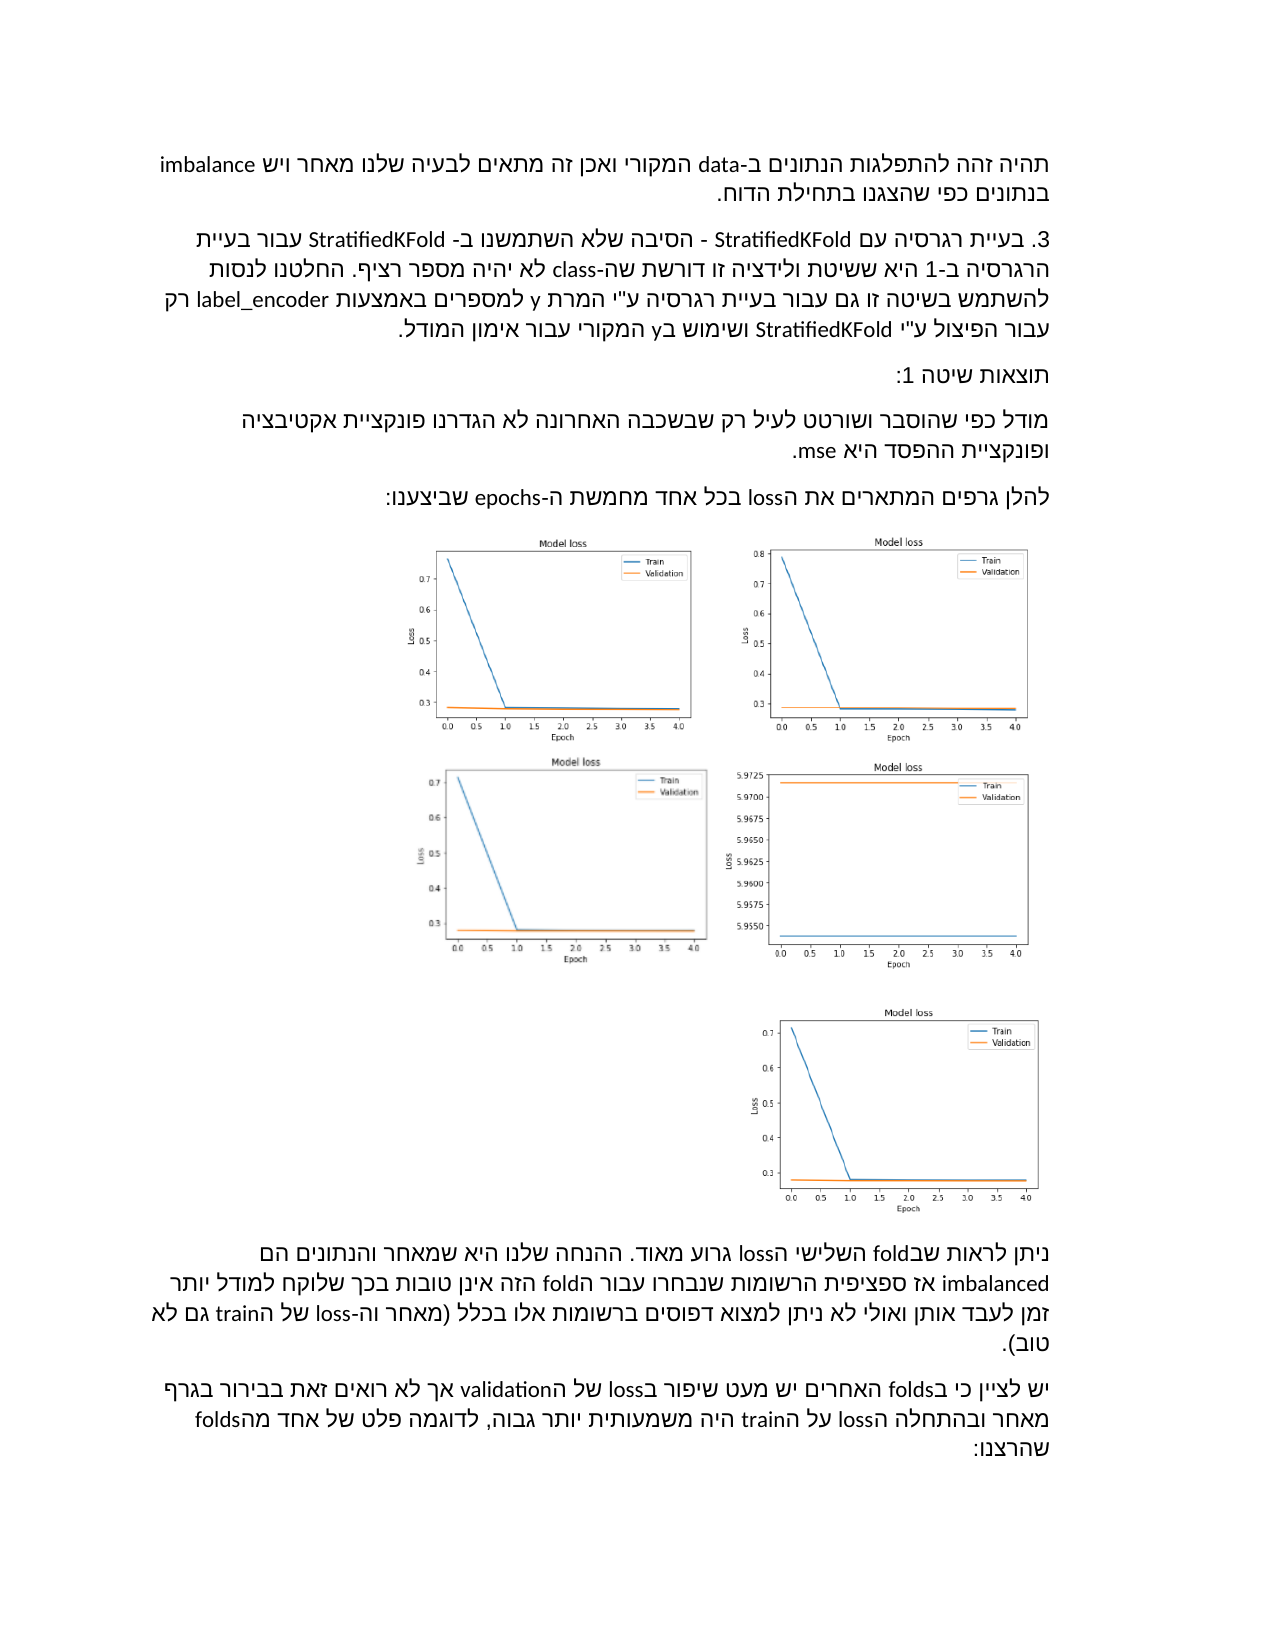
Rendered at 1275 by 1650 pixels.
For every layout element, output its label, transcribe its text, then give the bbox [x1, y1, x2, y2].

picture [748, 999, 1050, 1221]
text יש לציין כי בfolds האחרים יש מעט שיפור בloss של הvalidation אך לא רואים זאת בבירור בגרף מאחר ובהתחלה הloss על הtrain היה משמעותית יותר גבוה, לדוגמה פלט של אחד מהfolds שהרצנו: [150, 1375, 1050, 1461]
picture [403, 529, 726, 749]
text 3. בעיית רגרסיה עם StratifiedKFold - הסיבה שלא השתמשנו ב- StratifiedKFold עבור בעיית הרגרסיה ב-1 היא ששיטת ולידציה זו דורשת שה-class לא יהיה מספר רציף. החלטנו לנסות להשתמש בשיטה זו גם עבור בעיית רגרסיה ע"י המרת y למספרים באמצעות label_encoder רק עבור הפיצול ע"י StratifiedKFold ושימוש בy המקורי עבור אימון המודל. [150, 225, 1050, 343]
picture [732, 537, 1050, 749]
picture [407, 750, 720, 976]
text תוצאות שיטה 1: [150, 362, 1050, 389]
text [150, 150, 1050, 206]
text להלן גרפים המתארים את הloss בכל אחד מחמשת ה-epochs שביצענו: [150, 483, 1050, 511]
picture [725, 759, 1050, 976]
text מודל כפי שהוסבר ושורטט לעיל רק שבשכבה האחרונה לא הגדרנו פונקציית אקטיבציה ופונקציית ההפסד היא mse. [150, 407, 1050, 464]
text ניתן לראות שבfold השלישי הloss גרוע מאוד. ההנחה שלנו היא שמאחר והנתונים הם imbalanced אז ספציפית הרשומות שנבחרו עבור הfold הזה אינן טובות בכך שלוקח למודל יותר זמן לעבד אותן ואולי לא ניתן למצוא דפוסים ברשומות אלו בכלל (מאחר וה-loss של הtrain גם לא טוב). [150, 1239, 1050, 1356]
